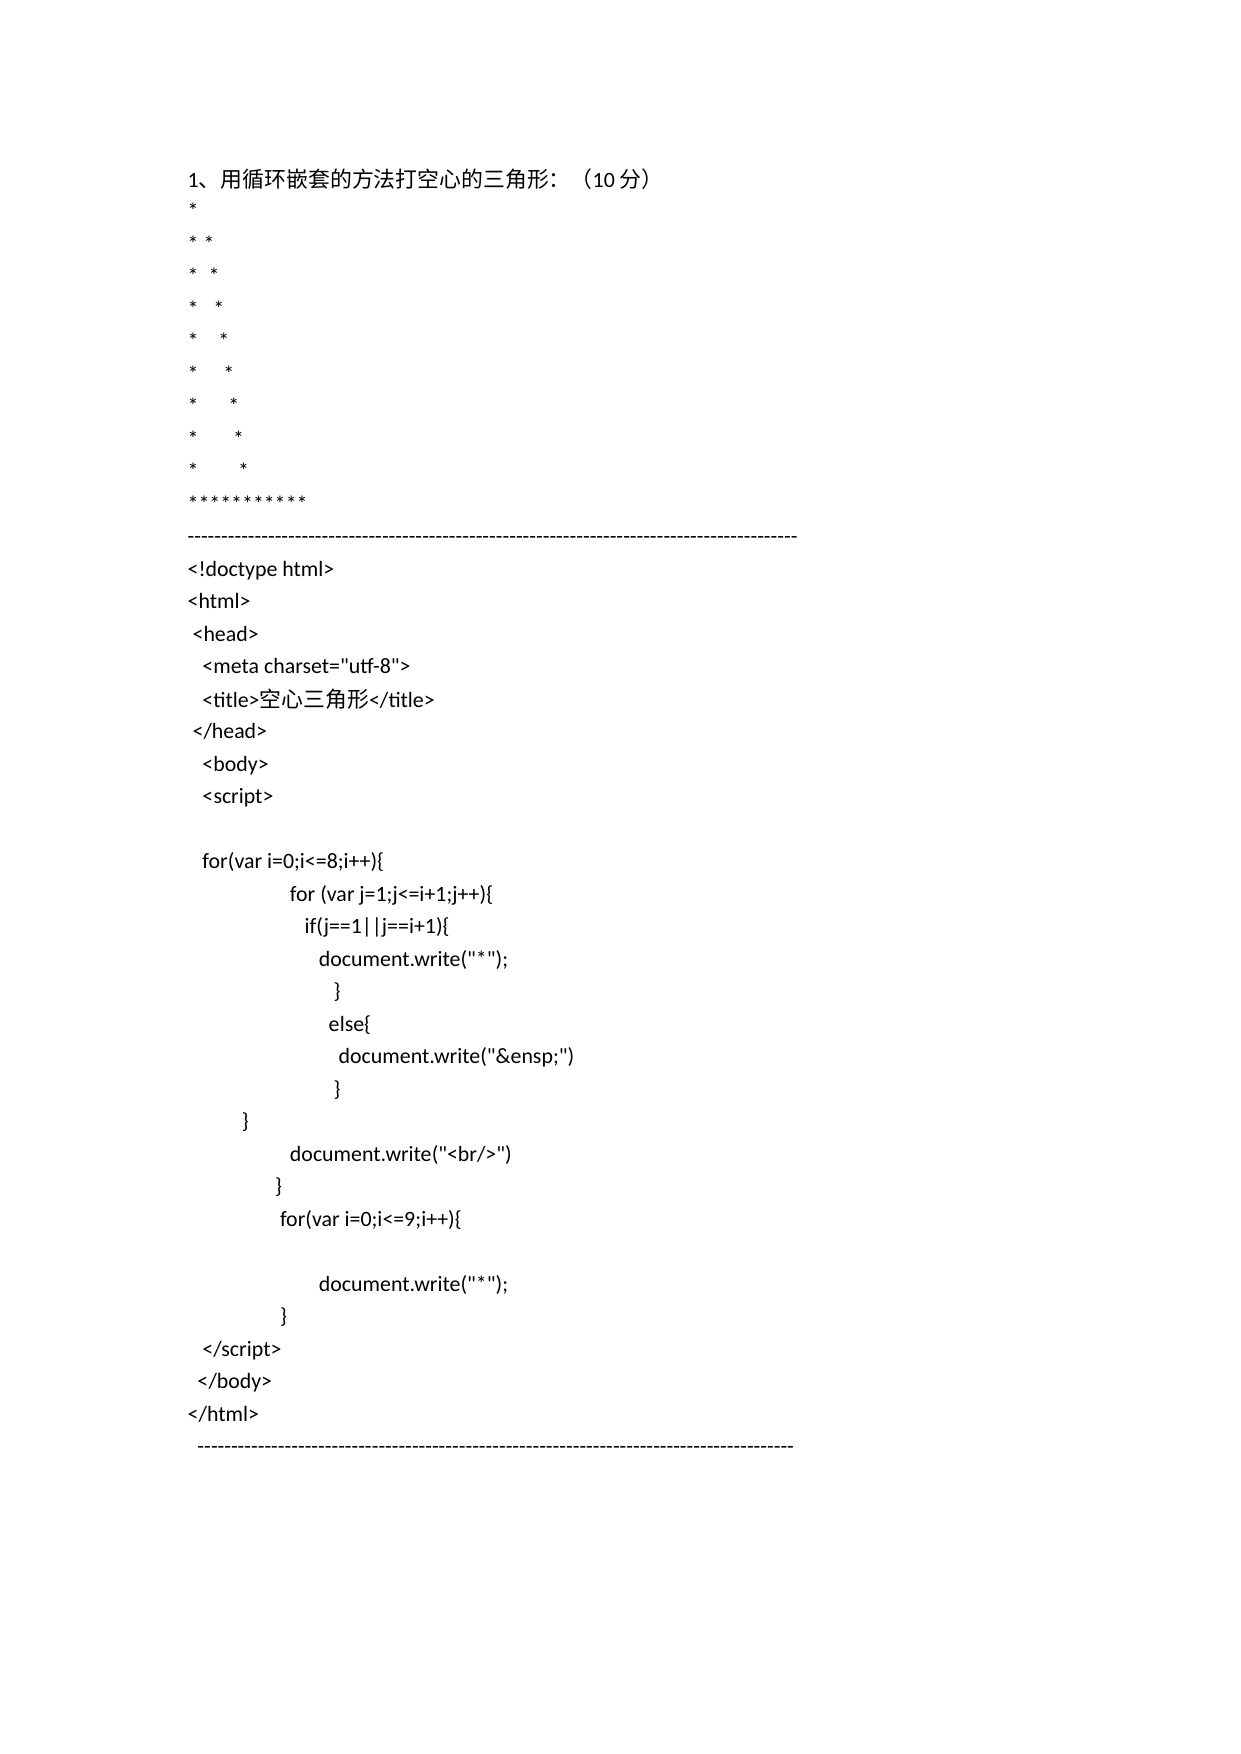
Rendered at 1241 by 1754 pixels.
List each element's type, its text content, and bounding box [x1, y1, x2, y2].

text ----------------------------------------------------------------------------------------- [187, 1429, 1053, 1462]
text *********** [187, 487, 1053, 519]
text * * [187, 259, 1053, 292]
text <body> [187, 747, 1053, 779]
text 1、用循环嵌套的方法打空心的三角形：（10分） [187, 162, 1053, 194]
text * * [187, 454, 1053, 487]
text * * [187, 324, 1053, 357]
text * * [187, 389, 1053, 422]
text <!doctype html> [187, 552, 1053, 584]
text </body> [187, 1364, 1053, 1397]
text * * [187, 227, 1053, 259]
text <head> [187, 617, 1053, 649]
text <script> [187, 779, 1053, 812]
text for (var j=1;j<=i+1;j++){ [187, 877, 1053, 909]
text * * [187, 292, 1053, 324]
text ------------------------------------------------------------------------------------------- [187, 519, 1053, 552]
text } [187, 974, 1053, 1007]
text * * [187, 357, 1053, 389]
text </script> [187, 1332, 1053, 1364]
text document.write("*"); [187, 1267, 1053, 1299]
text } [187, 1104, 1053, 1137]
text for(var i=0;i<=9;i++){ [187, 1202, 1053, 1234]
text for(var i=0;i<=8;i++){ [187, 844, 1053, 877]
text <meta charset="utf-8"> [187, 649, 1053, 682]
text document.write("&ensp;") [187, 1039, 1053, 1072]
text if(j==1||j==i+1){ [187, 909, 1053, 942]
text <title>空心三角形</title> [187, 682, 1053, 714]
text * * [187, 422, 1053, 454]
text * [187, 194, 1053, 227]
text } [187, 1072, 1053, 1104]
text document.write("<br/>") [187, 1137, 1053, 1169]
text } [187, 1299, 1053, 1332]
text </html> [187, 1397, 1053, 1429]
text document.write("*"); [187, 942, 1053, 974]
text </head> [187, 714, 1053, 747]
text else{ [187, 1007, 1053, 1039]
text <html> [187, 584, 1053, 617]
text } [187, 1169, 1053, 1202]
